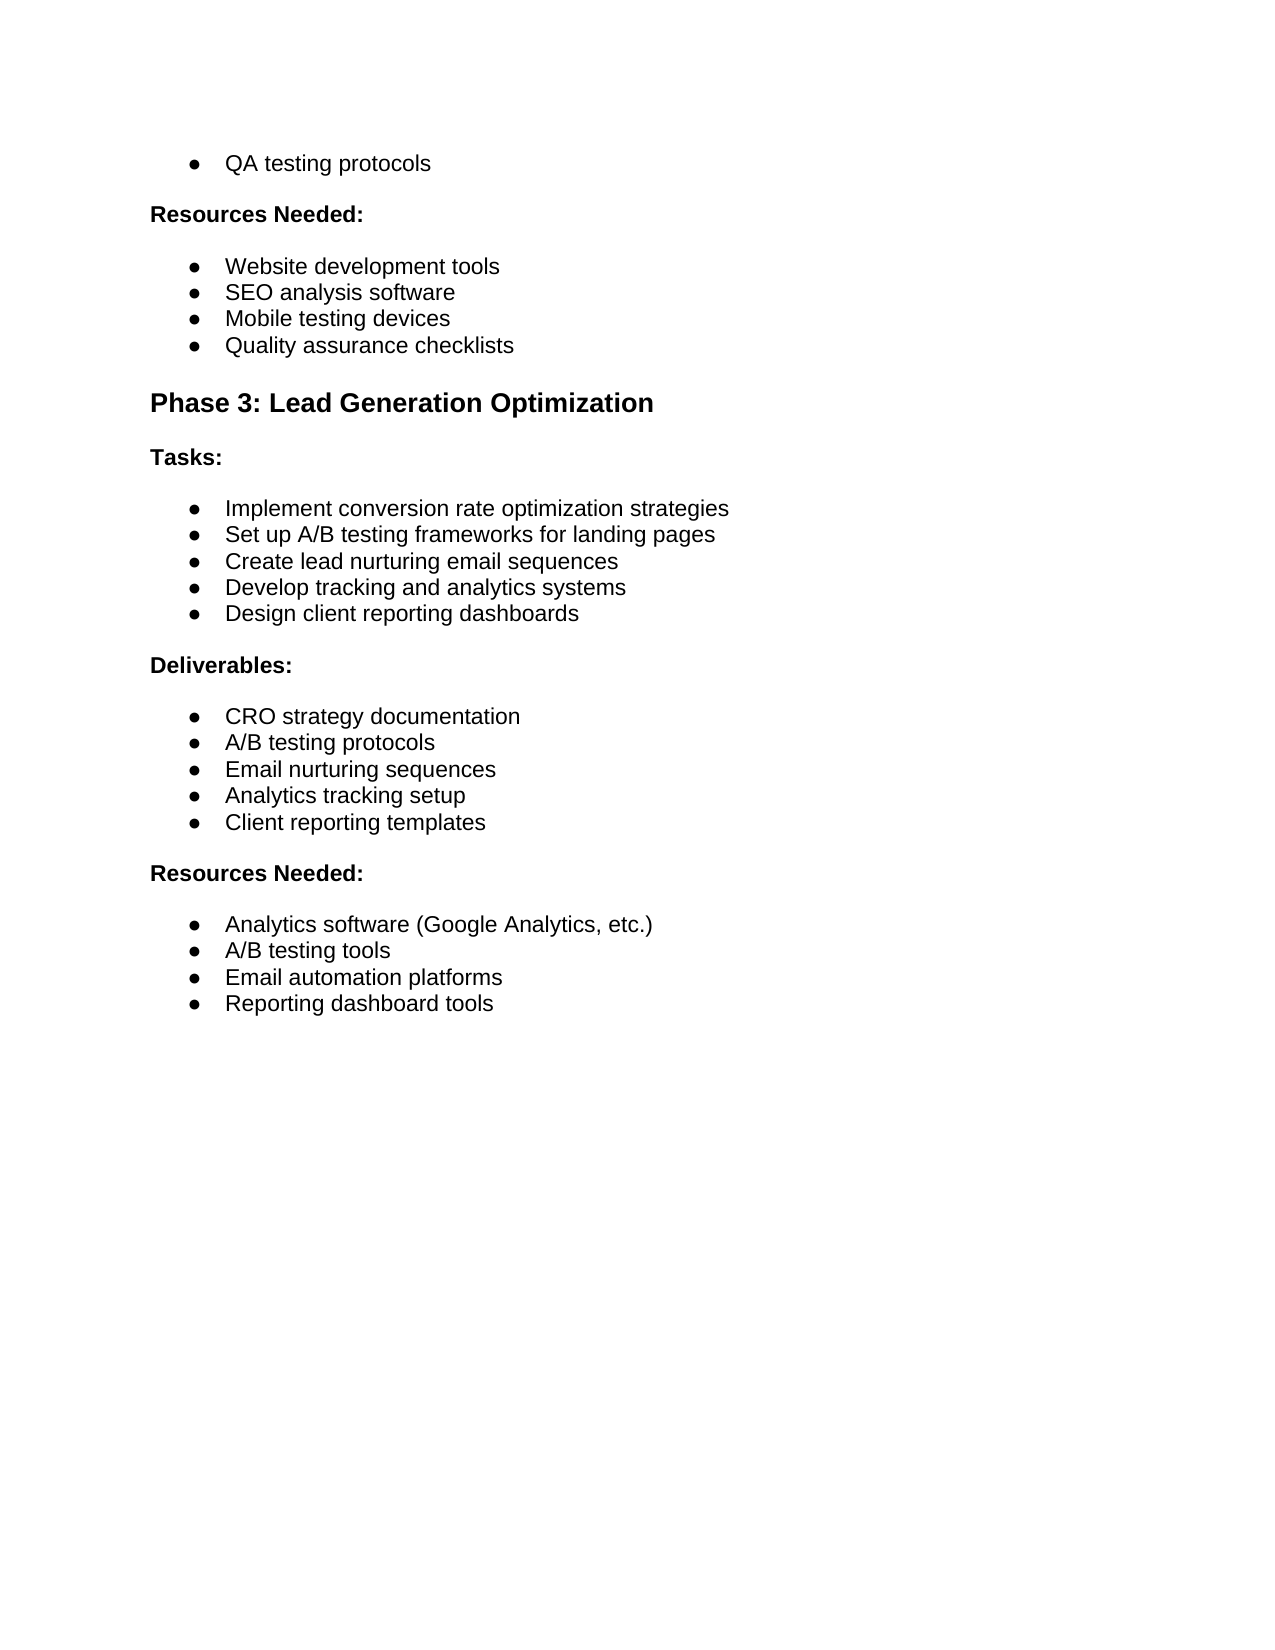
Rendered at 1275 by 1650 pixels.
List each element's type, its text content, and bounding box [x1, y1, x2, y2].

list Quality assurance checklists [187, 332, 1125, 358]
list Analytics software (Google Analytics, etc.) [187, 911, 1125, 937]
list QA testing protocols [187, 150, 1125, 176]
list Reporting dashboard tools [187, 990, 1125, 1017]
text Resources Needed: [150, 860, 1125, 886]
list Client reporting templates [187, 808, 1125, 835]
text Deliverables: [150, 652, 1125, 678]
text Resources Needed: [150, 201, 1125, 228]
list Set up A/B testing frameworks for landing pages [187, 521, 1125, 548]
list Create lead nurturing email sequences [187, 548, 1125, 574]
list CRO strategy documentation [187, 703, 1125, 729]
list Implement conversion rate optimization strategies [187, 495, 1125, 521]
list A/B testing protocols [187, 729, 1125, 756]
subtitle Phase 3: Lead Generation Optimization [150, 387, 1125, 418]
list Analytics tracking setup [187, 782, 1125, 808]
list Design client reporting dashboards [187, 600, 1125, 627]
list Mobile testing devices [187, 305, 1125, 332]
list Website development tools [187, 253, 1125, 279]
list Email automation platforms [187, 964, 1125, 990]
list SEO analysis software [187, 279, 1125, 305]
list A/B testing tools [187, 937, 1125, 964]
list Email nurturing sequences [187, 756, 1125, 782]
list Develop tracking and analytics systems [187, 574, 1125, 600]
text Tasks: [150, 443, 1125, 470]
